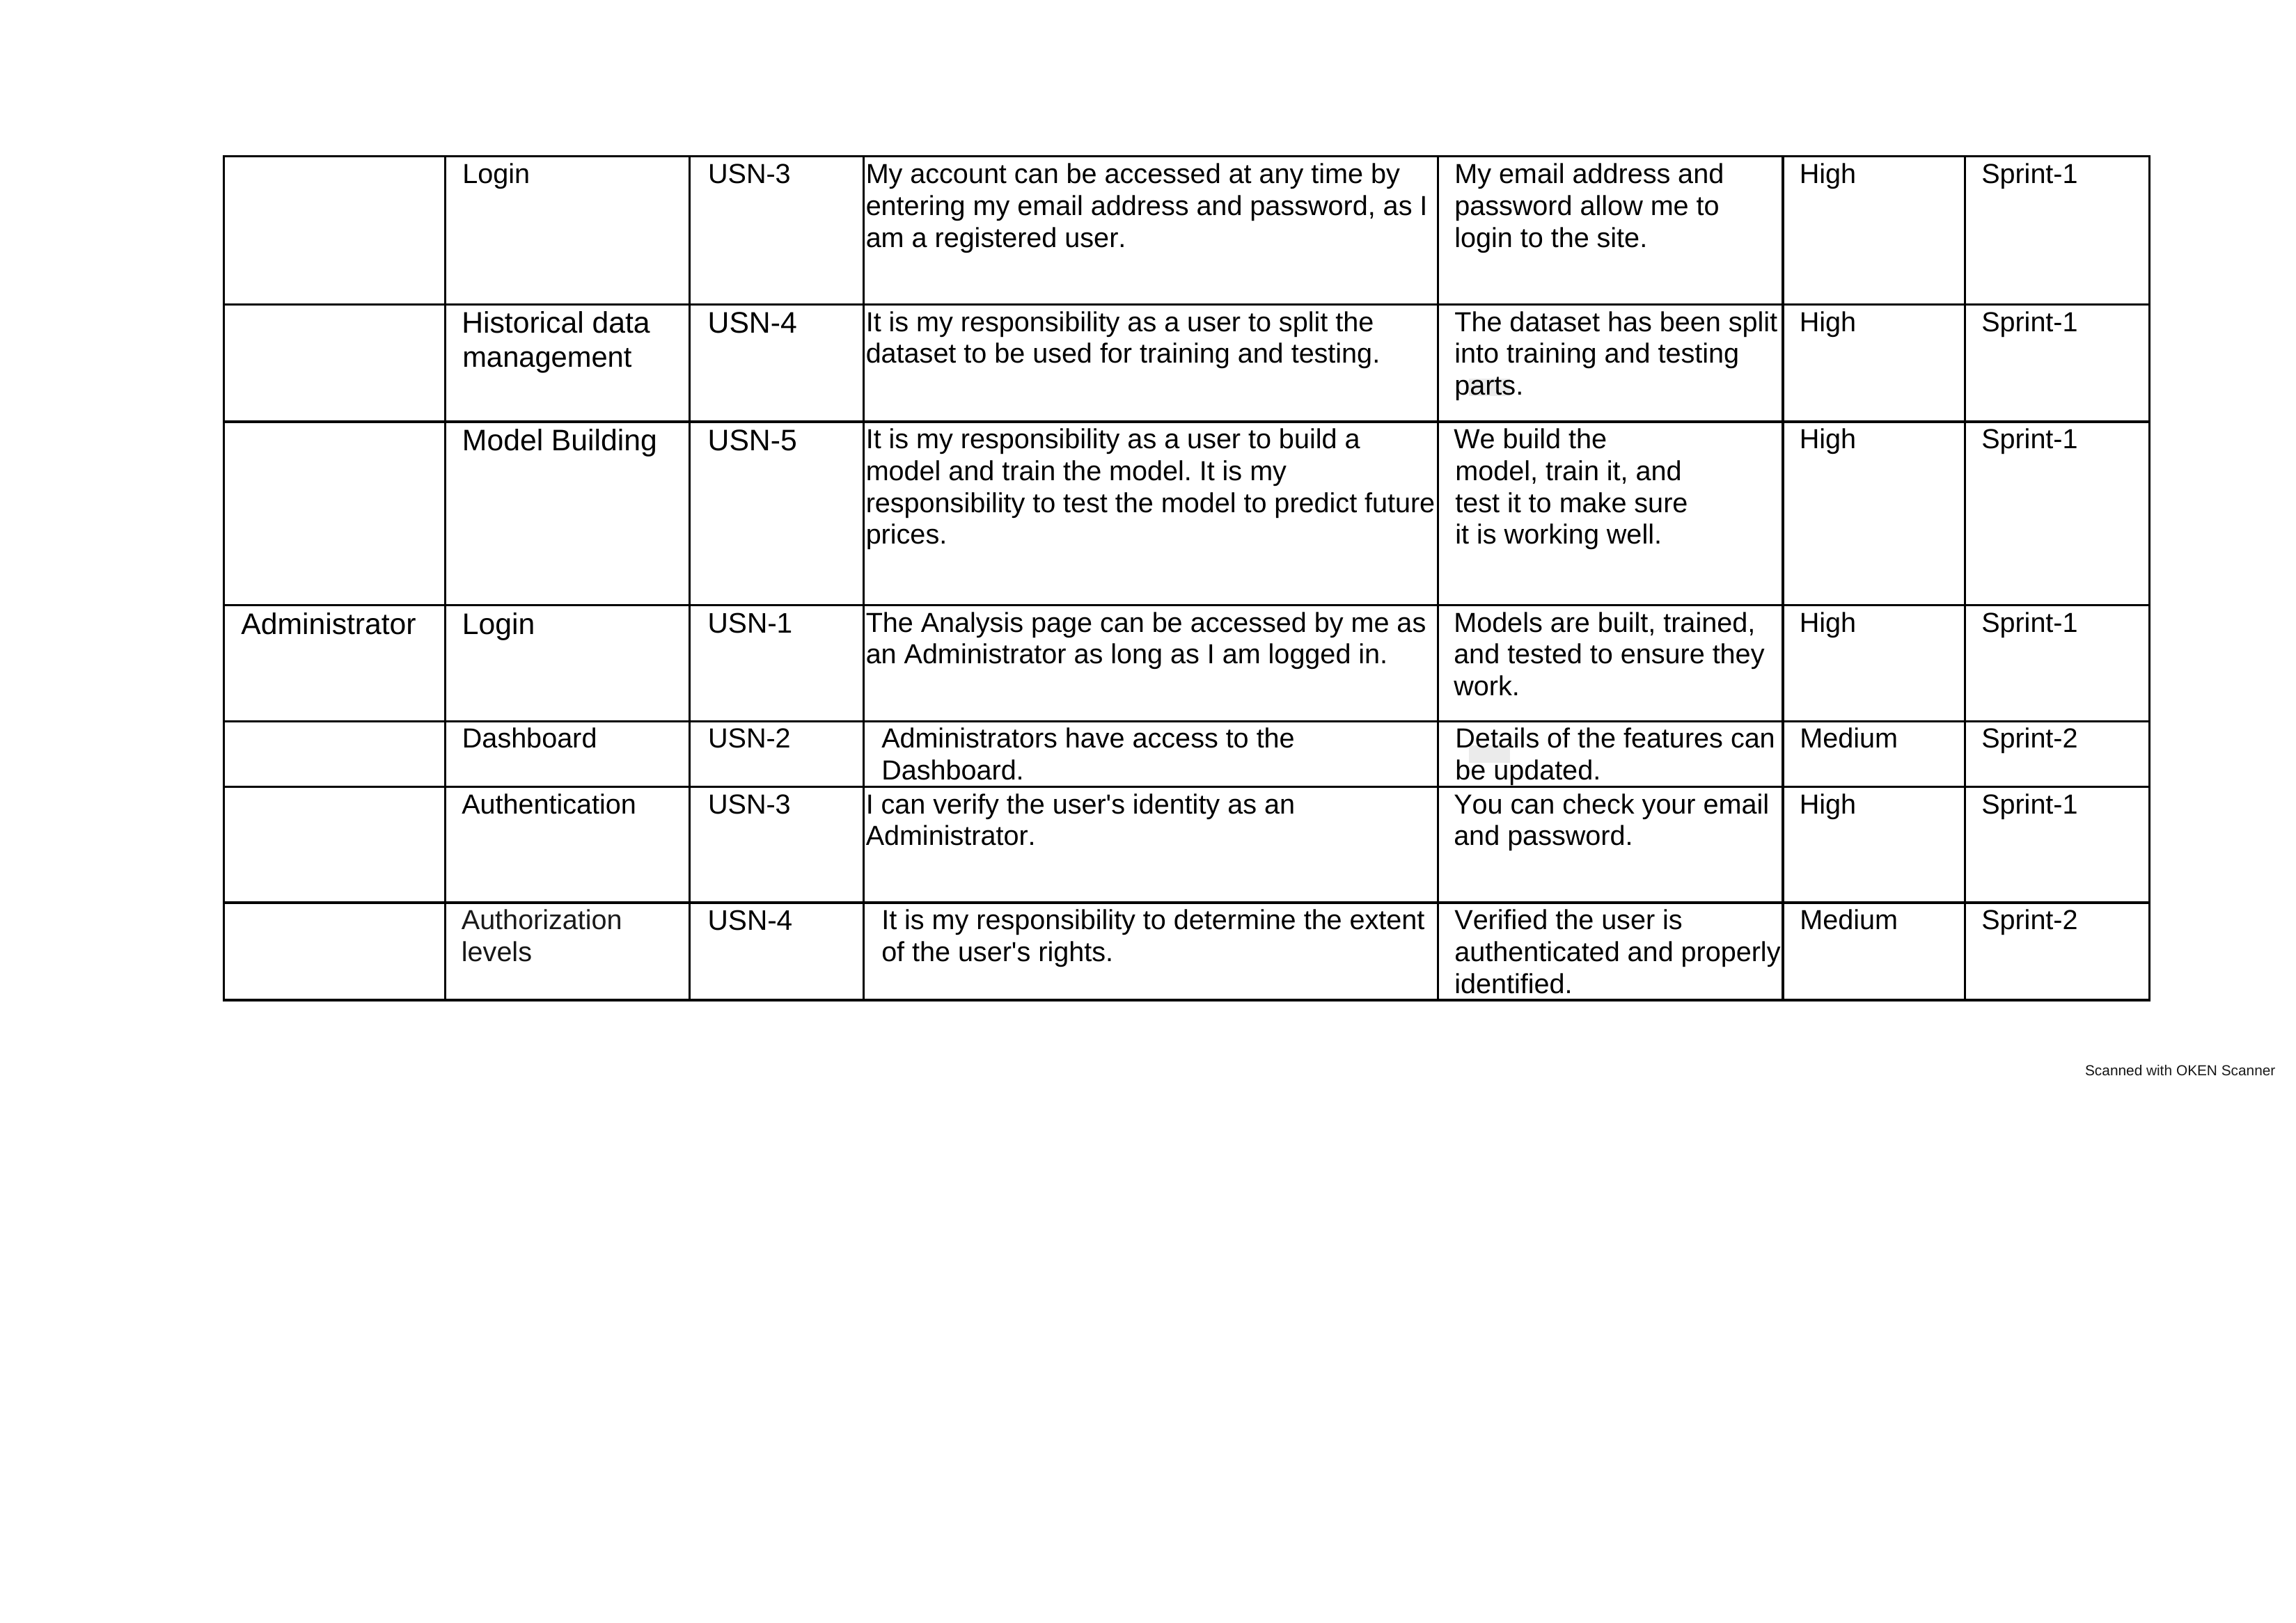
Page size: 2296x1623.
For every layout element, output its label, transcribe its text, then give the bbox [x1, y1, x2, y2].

table_cell [225, 306, 444, 420]
table_cell High [1784, 157, 1964, 303]
table_cell High [1784, 423, 1964, 604]
table_cell USN-2 [691, 722, 863, 786]
table_cell High [1784, 788, 1964, 901]
table_cell Models are built, trained, and tested to ensure they work. [1439, 606, 1782, 720]
table_cell Administrators have access to the Dashboard. [865, 722, 1437, 786]
table_cell Model Building [446, 423, 689, 604]
table_cell The dataset has been split into training and testing parts. [1439, 306, 1782, 420]
table_cell It is my responsibility as a user to split the dataset to be used for training and testing. [865, 306, 1437, 420]
table_cell [225, 722, 444, 786]
table_cell Sprint-2 [1966, 722, 2148, 786]
table_cell Sprint-1 [1966, 306, 2148, 420]
table_cell Authorization levels [446, 904, 689, 999]
table_cell My account can be accessed at any time by entering my email address and password, as I am a registered user. [865, 157, 1437, 303]
table_cell Sprint-1 [1966, 788, 2148, 901]
table_cell High [1784, 606, 1964, 720]
table_cell Medium [1784, 904, 1964, 999]
table_cell Login [446, 157, 689, 303]
table_cell USN-5 [691, 423, 863, 604]
table_cell [225, 157, 444, 303]
table_cell High [1784, 306, 1964, 420]
text Scanned with OKEN Scanner [212, 1062, 2281, 1079]
table_cell [225, 788, 444, 901]
table_cell USN-3 [691, 157, 863, 303]
table_cell Authentication [446, 788, 689, 901]
table_cell Dashboard [446, 722, 689, 786]
table_cell [225, 904, 444, 999]
table_cell I can verify the user's identity as an Administrator. [865, 788, 1437, 901]
table_cell USN-1 [691, 606, 863, 720]
table_cell USN-4 [691, 306, 863, 420]
table_cell Administrator [225, 606, 444, 720]
table_cell It is my responsibility to determine the extent of the user's rights. [865, 904, 1437, 999]
table_cell USN-3 [691, 788, 863, 901]
table_cell [225, 423, 444, 604]
table_cell Verified the user is authenticated and properly identified. [1439, 904, 1782, 999]
table_cell Sprint-1 [1966, 606, 2148, 720]
table_cell Sprint-1 [1966, 157, 2148, 303]
table_cell Sprint-2 [1966, 904, 2148, 999]
table_cell Medium [1784, 722, 1964, 786]
table_cell Historical data management [446, 306, 689, 420]
table_cell USN-4 [691, 904, 863, 999]
table_cell Login [446, 606, 689, 720]
table_cell You can check your email and password. [1439, 788, 1782, 901]
table_cell Details of the features can be updated. [1439, 722, 1782, 786]
table_cell We build the model, train it, and test it to make sure it is working well. [1439, 423, 1782, 604]
table_cell It is my responsibility as a user to build a model and train the model. It is my responsibility to test the model to predict future prices. [865, 423, 1437, 604]
table_cell Sprint-1 [1966, 423, 2148, 604]
table_cell The Analysis page can be accessed by me as an Administrator as long as I am logged in. [865, 606, 1437, 720]
table_cell My email address and password allow me to login to the site. [1439, 157, 1782, 303]
